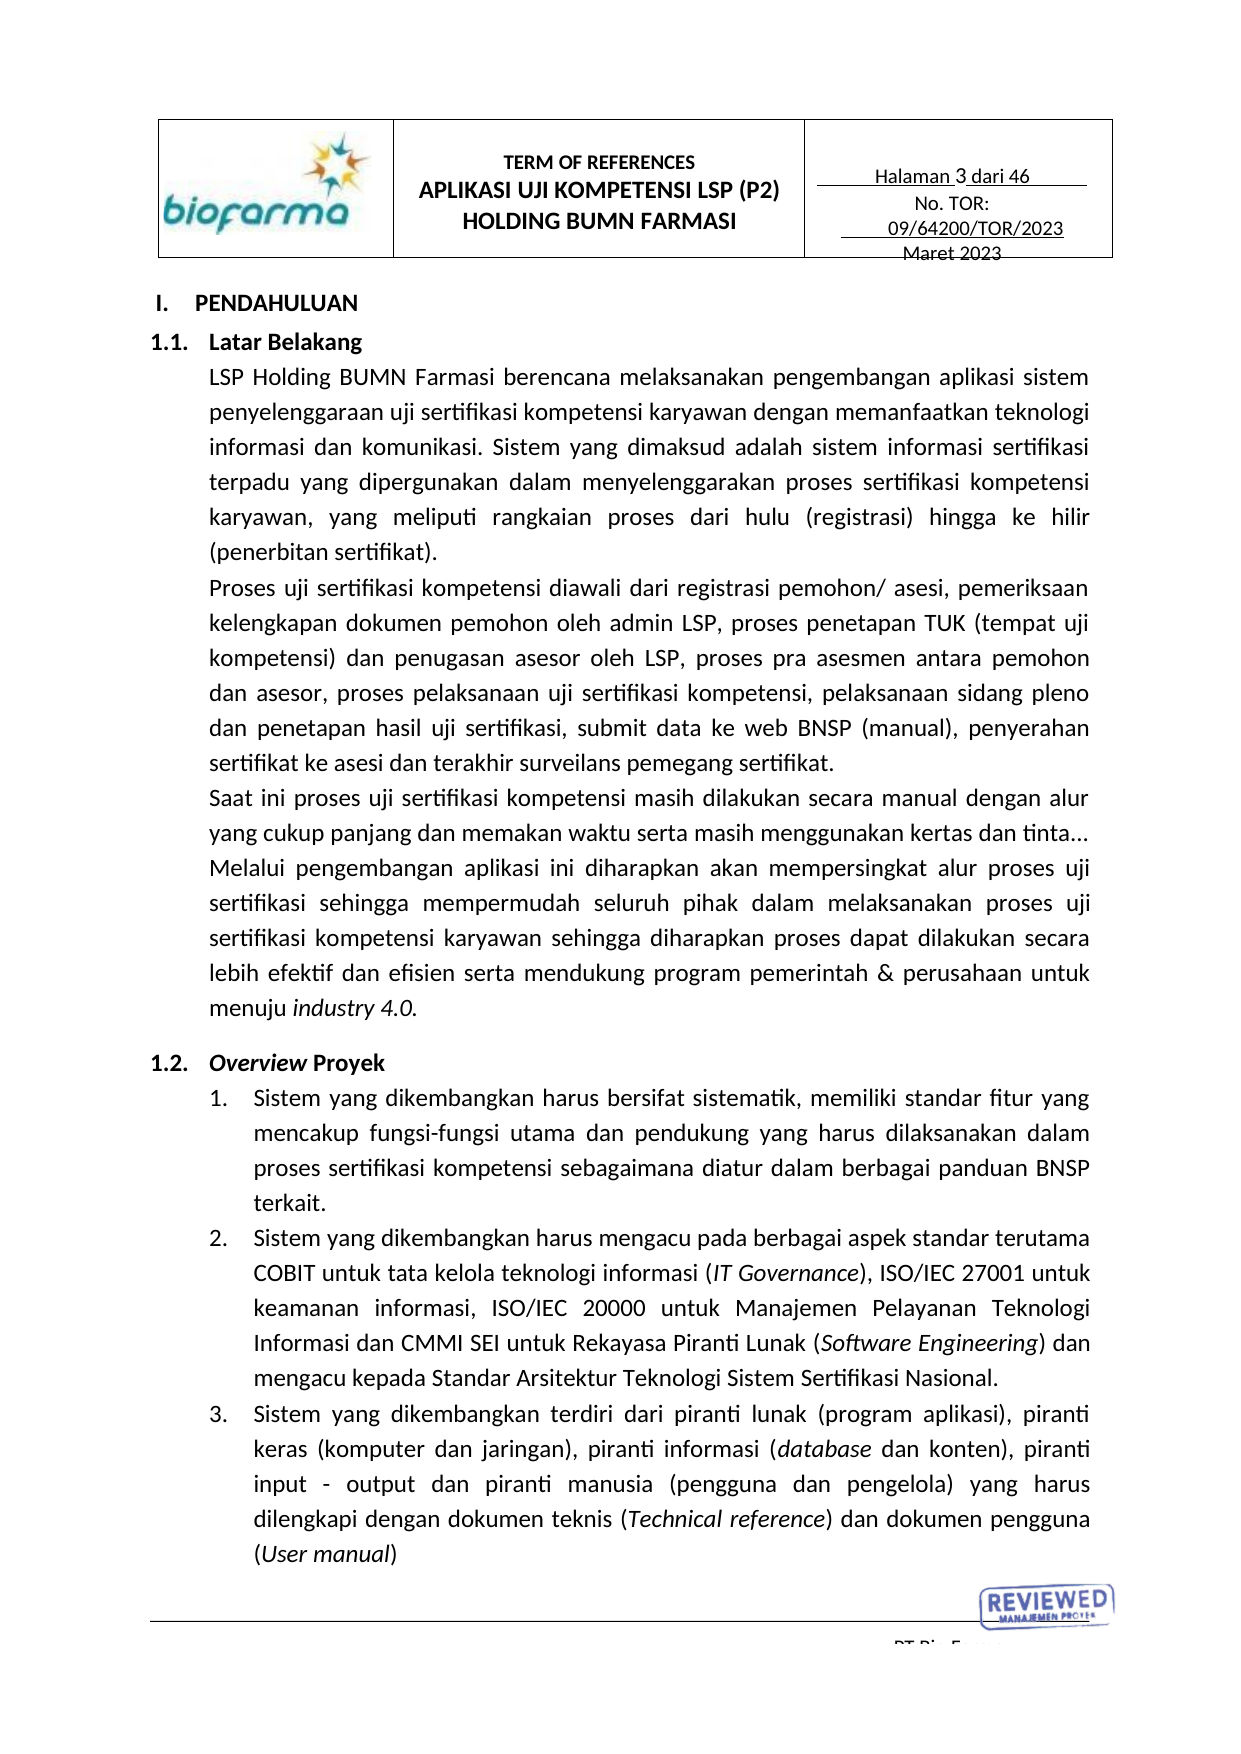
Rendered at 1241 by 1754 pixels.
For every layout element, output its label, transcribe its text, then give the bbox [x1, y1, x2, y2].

list Overview Proyek [150, 1047, 1144, 1078]
text LSP Holding BUMN Farmasi berencana melaksanakan pengembangan aplikasi sistem penyelenggaraan uji sertifikasi kompetensi karyawan dengan memanfaatkan teknologi informasi dan komunikasi. Sistem yang dimaksud adalah sistem informasi sertifikasi terpadu yang dipergunakan dalam menyelenggarakan proses sertifikasi kompetensi karyawan, yang meliputi rangkaian proses dari hulu (registrasi) hingga ke hilir (penerbitan sertifikat). [209, 361, 1091, 567]
subtitle Latar Belakang [150, 326, 1144, 357]
list Sistem yang dikembangkan terdiri dari piranti lunak (program aplikasi), piranti keras (komputer dan jaringan), piranti informasi (database dan konten), piranti input - output dan piranti manusia (pengguna dan pengelola) yang harus dilengkapi dengan dokumen teknis (Technical reference) dan dokumen pengguna (User manual) [209, 1398, 1091, 1568]
list Sistem yang dikembangkan harus bersifat sistematik, memiliki standar fitur yang mencakup fungsi-fungsi utama dan pendukung yang harus dilaksanakan dalam proses sertifikasi kompetensi sebagaimana diatur dalam berbagai panduan BNSP terkait. [209, 1082, 1091, 1218]
text Proses uji sertifikasi kompetensi diawali dari registrasi pemohon/ asesi, pemeriksaan kelengkapan dokumen pemohon oleh admin LSP, proses penetapan TUK (tempat uji kompetensi) dan penugasan asesor oleh LSP, proses pra asesmen antara pemohon dan asesor, proses pelaksanaan uji sertifikasi kompetensi, pelaksanaan sidang pleno dan penetapan hasil uji sertifikasi, submit data ke web BNSP (manual), penyerahan sertifikat ke asesi dan terakhir surveilans pemegang sertifikat. [209, 572, 1090, 777]
subtitle PENDAHULUAN [155, 287, 1144, 318]
list Sistem yang dikembangkan harus mengacu pada berbagai aspek standar terutama COBIT untuk tata kelola teknologi informasi (IT Governance), ISO/IEC 27001 untuk keamanan informasi, ISO/IEC 20000 untuk Manajemen Pelayanan Teknologi Informasi dan CMMI SEI untuk Rekayasa Piranti Lunak (Software Engineering) dan mengacu kepada Standar Arsitektur Teknologi Sistem Sertifikasi Nasional. [209, 1223, 1091, 1393]
text Saat ini proses uji sertifikasi kompetensi masih dilakukan secara manual dengan alur yang cukup panjang dan memakan waktu serta masih menggunakan kertas dan tinta... Melalui pengembangan aplikasi ini diharapkan akan mempersingkat alur proses uji sertifikasi sehingga mempermudah seluruh pihak dalam melaksanakan proses uji sertifikasi kompetensi karyawan sehingga diharapkan proses dapat dilakukan secara lebih efektif dan efisien serta mendukung program pemerintah & perusahaan untuk menuju industry 4.0. [209, 782, 1091, 1022]
picture [974, 1581, 1119, 1634]
picture [163, 131, 372, 235]
